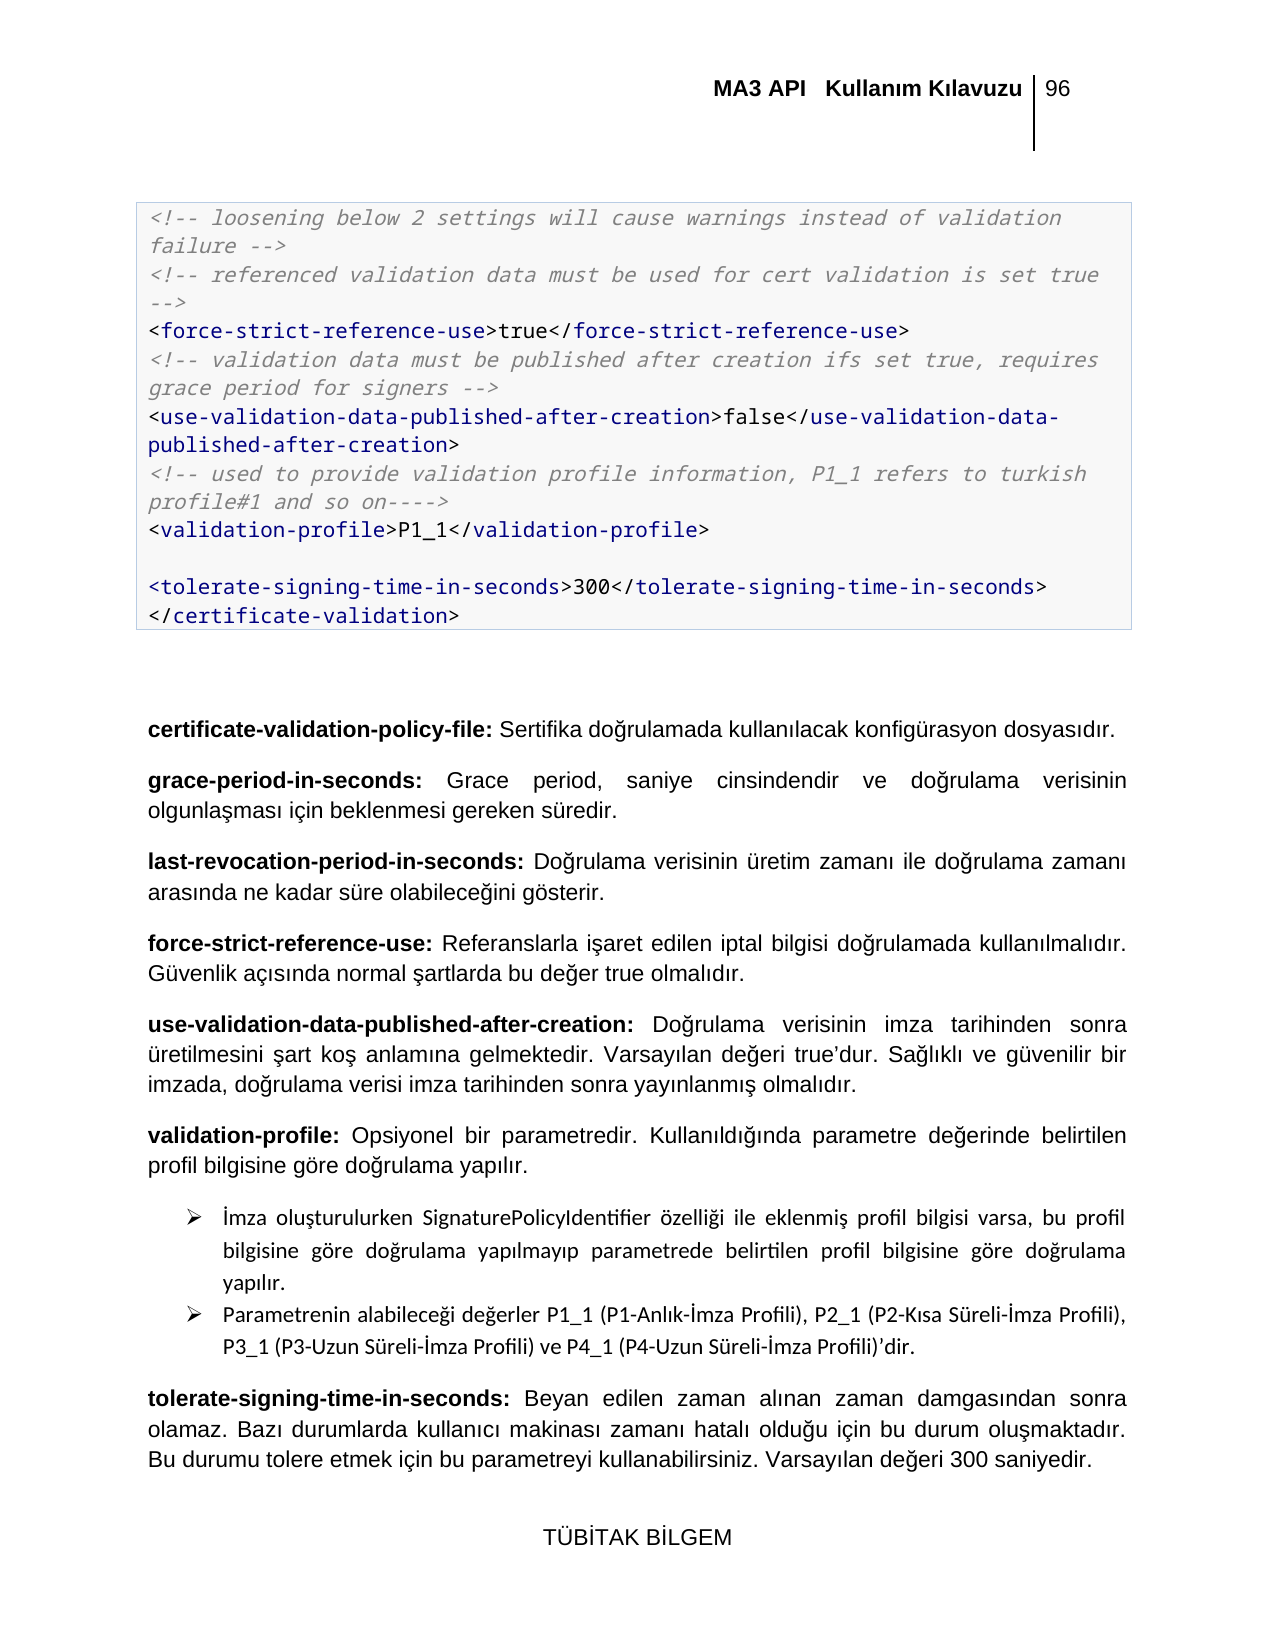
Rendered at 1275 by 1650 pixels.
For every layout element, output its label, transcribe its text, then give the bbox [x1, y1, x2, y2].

text tolerate-signing-time-in-seconds: Beyan edilen zaman alınan zaman damgasından sonra olamaz. Bazı durumlarda kullanıcı makinası zamanı hatalı olduğu için bu durum oluşmaktadır. Bu durumu tolere etmek için bu parametreyi kullanabilirsiniz. Varsayılan değeri 300 saniyedir. [148, 1385, 1127, 1472]
text validation-profile: Opsiyonel bir parametredir. Kullanıldığında parametre değerinde belirtilen profil bilgisine göre doğrulama yapılır. [148, 1122, 1127, 1179]
list İmza oluşturulurken SignaturePolicyIdentifier özelliği ile eklenmiş profil bilgisi varsa, bu profil bilgisine göre doğrulama yapılmayıp parametrede belirtilen profil bilgisine göre doğrulama yapılır. [185, 1203, 1127, 1296]
text use-validation-data-published-after-creation: Doğrulama verisinin imza tarihinden sonra üretilmesini şart koş anlamına gelmektedir. Varsayılan değeri true’dur. Sağlıklı ve güvenilir bir imzada, doğrulama verisi imza tarihinden sonra yayınlanmış olmalıdır. [148, 1011, 1127, 1098]
text grace-period-in-seconds: Grace period, saniye cinsindendir ve doğrulama verisinin olgunlaşması için beklenmesi gereken süredir. [148, 767, 1127, 824]
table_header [137, 203, 1131, 629]
text force-strict-reference-use: Referanslarla işaret edilen iptal bilgisi doğrulamada kullanılmalıdır. Güvenlik açısında normal şartlarda bu değer true olmalıdır. [148, 929, 1127, 986]
list Parametrenin alabileceği değerler P1_1 (P1-Anlık-İmza Profili), P2_1 (P2-Kısa Süreli-İmza Profili), P3_1 (P3-Uzun Süreli-İmza Profili) ve P4_1 (P4-Uzun Süreli-İmza Profili)’dir. [185, 1300, 1127, 1360]
text last-revocation-period-in-seconds: Doğrulama verisinin üretim zamanı ile doğrulama zamanı arasında ne kadar süre olabileceğini gösterir. [148, 848, 1127, 905]
text certificate-validation-policy-file: Sertifika doğrulamada kullanılacak konfigürasyon dosyasıdır. [148, 716, 1127, 742]
